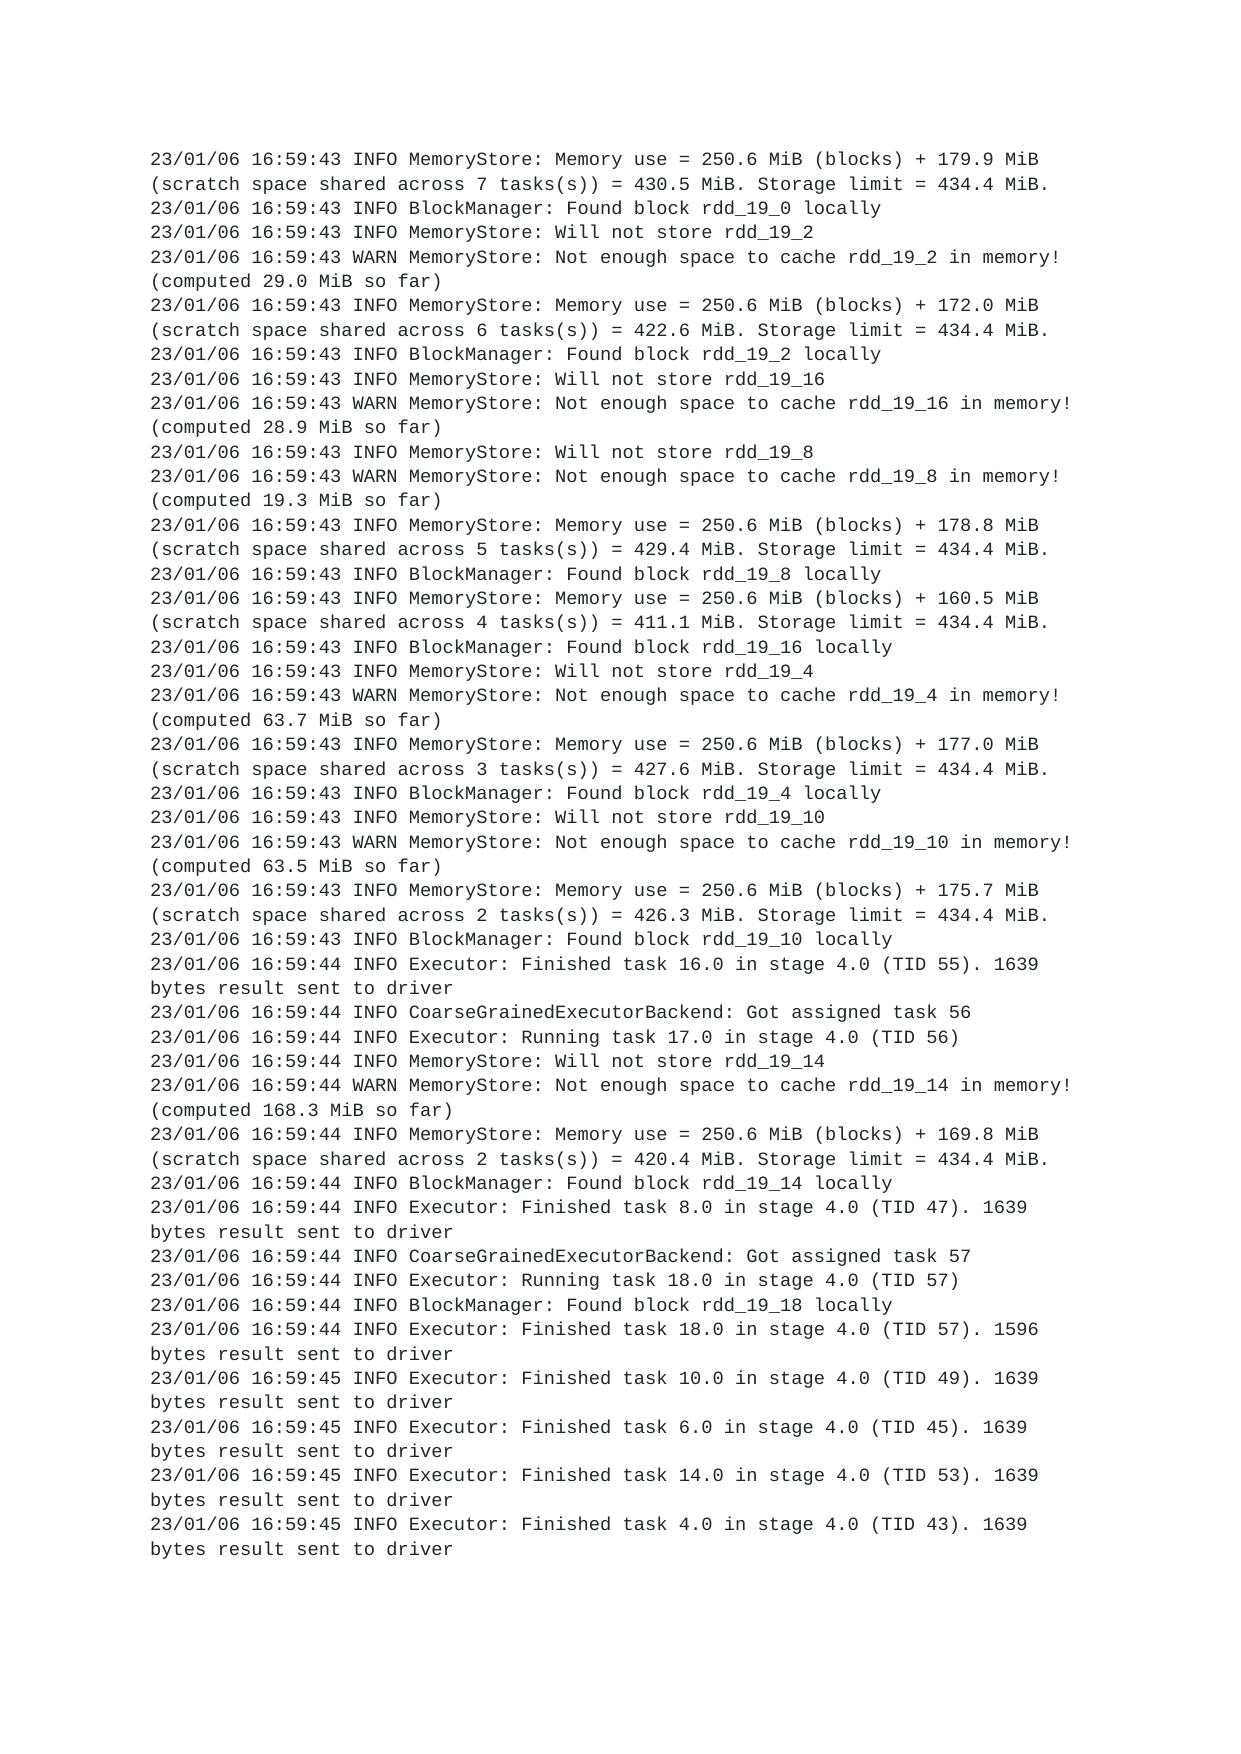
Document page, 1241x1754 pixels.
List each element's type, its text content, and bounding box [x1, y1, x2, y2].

text 23/01/06 16:59:43 WARN MemoryStore: Not enough space to cache rdd_19_8 in memory! (computed 19.3 MiB so far) [150, 467, 1090, 512]
text 23/01/06 16:59:43 INFO MemoryStore: Will not store rdd_19_2 [150, 223, 1090, 244]
text 23/01/06 16:59:44 INFO Executor: Running task 17.0 in stage 4.0 (TID 56) [150, 1027, 1090, 1049]
text 23/01/06 16:59:44 INFO Executor: Finished task 18.0 in stage 4.0 (TID 57). 1596 bytes result sent to driver [150, 1320, 1090, 1366]
text 23/01/06 16:59:43 INFO BlockManager: Found block rdd_19_10 locally [150, 930, 1090, 951]
text 23/01/06 16:59:43 INFO MemoryStore: Will not store rdd_19_10 [150, 808, 1090, 829]
text 23/01/06 16:59:45 INFO Executor: Finished task 10.0 in stage 4.0 (TID 49). 1639 bytes result sent to driver [150, 1369, 1090, 1414]
text 23/01/06 16:59:44 INFO MemoryStore: Memory use = 250.6 MiB (blocks) + 169.8 MiB (scratch space shared across 2 tasks(s)) = 420.4 MiB. Storage limit = 434.4 MiB. [150, 1125, 1090, 1171]
text 23/01/06 16:59:43 WARN MemoryStore: Not enough space to cache rdd_19_2 in memory! (computed 29.0 MiB so far) [150, 247, 1090, 293]
text 23/01/06 16:59:43 WARN MemoryStore: Not enough space to cache rdd_19_16 in memory! (computed 28.9 MiB so far) [150, 394, 1090, 439]
text 23/01/06 16:59:43 INFO MemoryStore: Will not store rdd_19_8 [150, 442, 1090, 464]
text 23/01/06 16:59:43 INFO BlockManager: Found block rdd_19_4 locally [150, 784, 1090, 805]
text 23/01/06 16:59:43 WARN MemoryStore: Not enough space to cache rdd_19_4 in memory! (computed 63.7 MiB so far) [150, 686, 1090, 732]
text 23/01/06 16:59:43 INFO MemoryStore: Memory use = 250.6 MiB (blocks) + 160.5 MiB (scratch space shared across 4 tasks(s)) = 411.1 MiB. Storage limit = 434.4 MiB. [150, 589, 1090, 634]
text 23/01/06 16:59:45 INFO Executor: Finished task 6.0 in stage 4.0 (TID 45). 1639 bytes result sent to driver [150, 1417, 1090, 1463]
text 23/01/06 16:59:43 INFO MemoryStore: Memory use = 250.6 MiB (blocks) + 178.8 MiB (scratch space shared across 5 tasks(s)) = 429.4 MiB. Storage limit = 434.4 MiB. [150, 516, 1090, 561]
text 23/01/06 16:59:43 INFO MemoryStore: Will not store rdd_19_16 [150, 369, 1090, 391]
text 23/01/06 16:59:45 INFO Executor: Finished task 14.0 in stage 4.0 (TID 53). 1639 bytes result sent to driver [150, 1466, 1090, 1512]
text 23/01/06 16:59:44 INFO BlockManager: Found block rdd_19_14 locally [150, 1174, 1090, 1195]
text 23/01/06 16:59:43 INFO MemoryStore: Memory use = 250.6 MiB (blocks) + 177.0 MiB (scratch space shared across 3 tasks(s)) = 427.6 MiB. Storage limit = 434.4 MiB. [150, 735, 1090, 781]
text 23/01/06 16:59:44 INFO Executor: Running task 18.0 in stage 4.0 (TID 57) [150, 1271, 1090, 1292]
text 23/01/06 16:59:43 INFO MemoryStore: Will not store rdd_19_4 [150, 662, 1090, 683]
text 23/01/06 16:59:44 WARN MemoryStore: Not enough space to cache rdd_19_14 in memory! (computed 168.3 MiB so far) [150, 1076, 1090, 1122]
text 23/01/06 16:59:43 INFO BlockManager: Found block rdd_19_16 locally [150, 637, 1090, 659]
text 23/01/06 16:59:44 INFO Executor: Finished task 8.0 in stage 4.0 (TID 47). 1639 bytes result sent to driver [150, 1198, 1090, 1244]
text 23/01/06 16:59:43 INFO BlockManager: Found block rdd_19_0 locally [150, 199, 1090, 220]
text 23/01/06 16:59:43 INFO BlockManager: Found block rdd_19_8 locally [150, 564, 1090, 586]
text 23/01/06 16:59:43 INFO MemoryStore: Memory use = 250.6 MiB (blocks) + 179.9 MiB (scratch space shared across 7 tasks(s)) = 430.5 MiB. Storage limit = 434.4 MiB. [150, 150, 1090, 196]
text 23/01/06 16:59:43 INFO MemoryStore: Memory use = 250.6 MiB (blocks) + 175.7 MiB (scratch space shared across 2 tasks(s)) = 426.3 MiB. Storage limit = 434.4 MiB. [150, 881, 1090, 927]
text 23/01/06 16:59:44 INFO CoarseGrainedExecutorBackend: Got assigned task 57 [150, 1247, 1090, 1268]
text 23/01/06 16:59:43 INFO BlockManager: Found block rdd_19_2 locally [150, 345, 1090, 366]
text 23/01/06 16:59:44 INFO CoarseGrainedExecutorBackend: Got assigned task 56 [150, 1003, 1090, 1024]
text 23/01/06 16:59:44 INFO MemoryStore: Will not store rdd_19_14 [150, 1052, 1090, 1073]
text 23/01/06 16:59:45 INFO Executor: Finished task 4.0 in stage 4.0 (TID 43). 1639 bytes result sent to driver [150, 1515, 1090, 1561]
text 23/01/06 16:59:43 INFO MemoryStore: Memory use = 250.6 MiB (blocks) + 172.0 MiB (scratch space shared across 6 tasks(s)) = 422.6 MiB. Storage limit = 434.4 MiB. [150, 296, 1090, 342]
text 23/01/06 16:59:44 INFO Executor: Finished task 16.0 in stage 4.0 (TID 55). 1639 bytes result sent to driver [150, 954, 1090, 1000]
text 23/01/06 16:59:43 WARN MemoryStore: Not enough space to cache rdd_19_10 in memory! (computed 63.5 MiB so far) [150, 832, 1090, 878]
text 23/01/06 16:59:44 INFO BlockManager: Found block rdd_19_18 locally [150, 1296, 1090, 1317]
